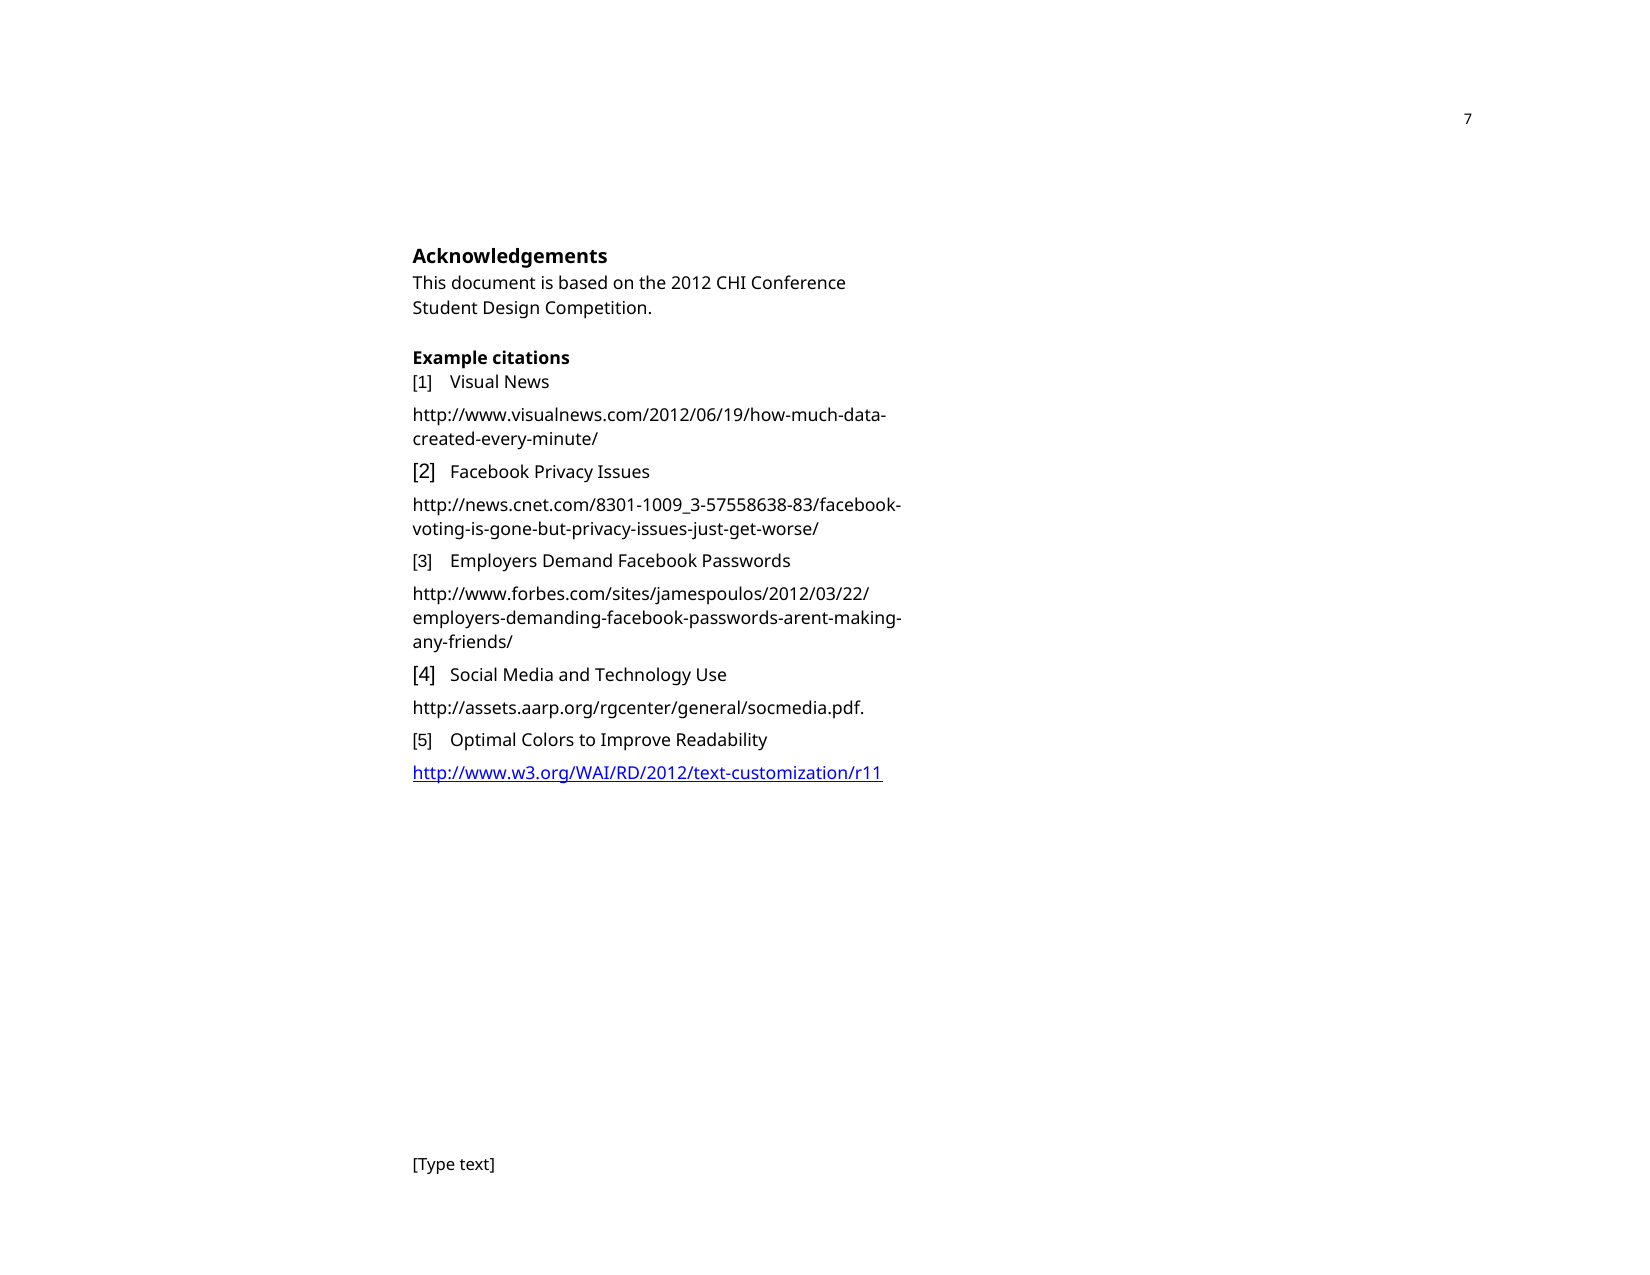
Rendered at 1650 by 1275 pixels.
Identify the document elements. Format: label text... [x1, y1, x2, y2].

text Facebook Privacy Issues [412, 459, 914, 484]
text Employers Demand Facebook Passwords [412, 549, 914, 573]
text Visual News [412, 370, 914, 394]
subtitle Example citations [412, 345, 914, 370]
text This document is based on the 2012 CHI Conference Student Design Competition. [412, 270, 914, 320]
list http://www.forbes.com/sites/jamespoulos/2012/03/22/employers-demanding-facebook-passwords-arent-making-any-friends/ [412, 581, 914, 654]
text Social Media and Technology Use [412, 662, 914, 687]
subtitle Acknowledgements [412, 243, 914, 270]
list http://www.visualnews.com/2012/06/19/how-much-data-created-every-minute/ [412, 402, 914, 451]
list http://assets.aarp.org/rgcenter/general/socmedia.pdf. [412, 695, 914, 719]
list http://news.cnet.com/8301-1009_3-57558638-83/facebook-voting-is-gone-but-privacy-issues-just-get-worse/ [412, 492, 914, 540]
text Optimal Colors to Improve Readability [412, 728, 914, 752]
list http://www.w3.org/WAI/RD/2012/text-customization/r11 [412, 760, 914, 784]
